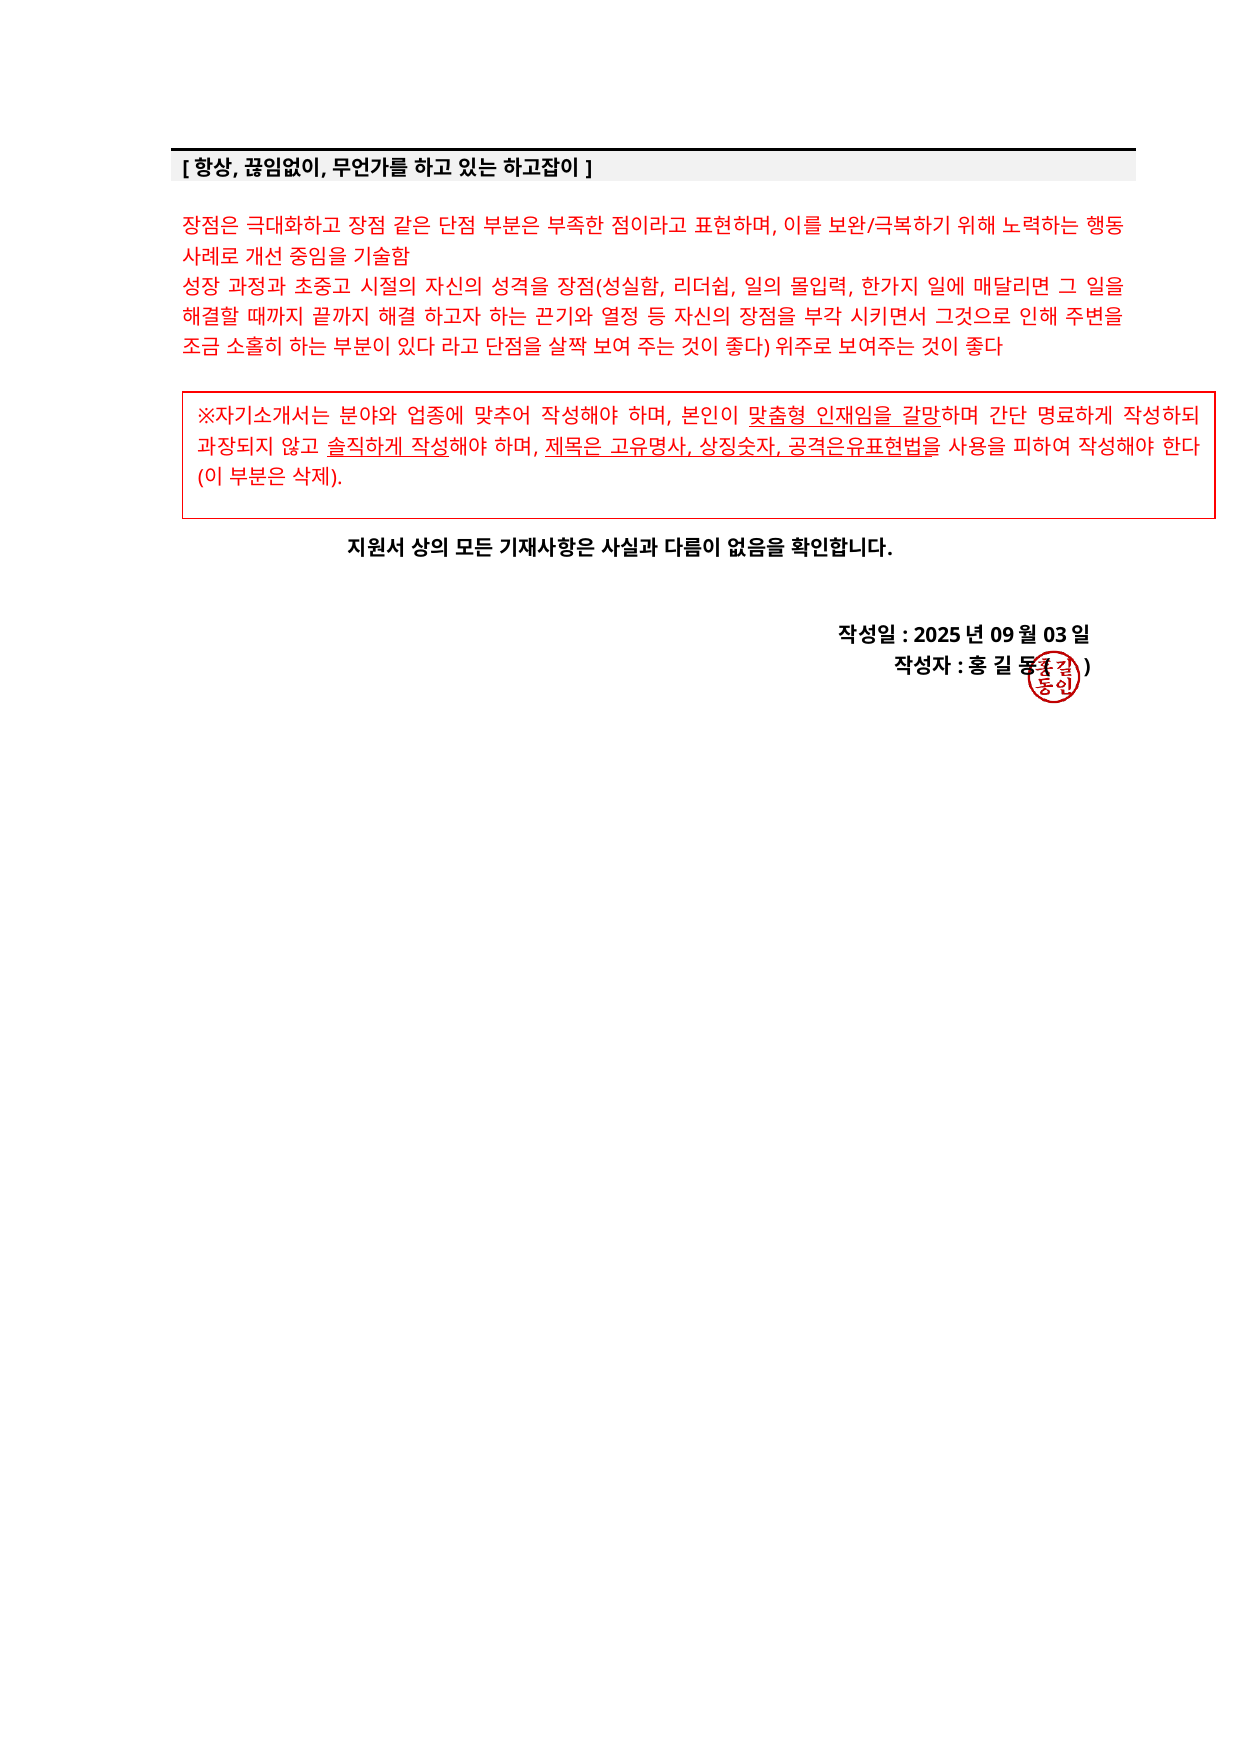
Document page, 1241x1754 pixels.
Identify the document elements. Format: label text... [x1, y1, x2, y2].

picture [1025, 679, 1083, 706]
text 작성자 : 홍 길 동 ( ) [150, 649, 1090, 679]
text 작성일 : 2025년 09월 03일 [150, 619, 1090, 649]
table_cell 장점은 극대화하고 장점 같은 단점 부분은 부족한 점이라고 표현하며, 이를 보완/극복하기 위해 노력하는 행동 사례로 개선 중임을 기술함 성장 과정과 초중고 시절의 자신의 성격을 장점(성실함, 리더쉽, 일의 몰입력, 한가지 일에 매달리면 그 일을 해결할 때까지 끝까지 해결 하고자 하는 끈기와 열정 등 자신의 장점을 부각 시키면서 그것으로 인해 주변을 조금 소홀히 하는 부분이 있다 라고 단점을 살짝 보여 주는 것이 좋다) 위주로 보여주는 것이 좋다 [171, 181, 1136, 418]
table_header [ 항상, 끊임없이, 무언가를 하고 있는 하고잡이 ] [171, 151, 1136, 181]
text 지원서 상의 모든 기재사항은 사실과 다름이 없음을 확인합니다. [150, 532, 1090, 562]
